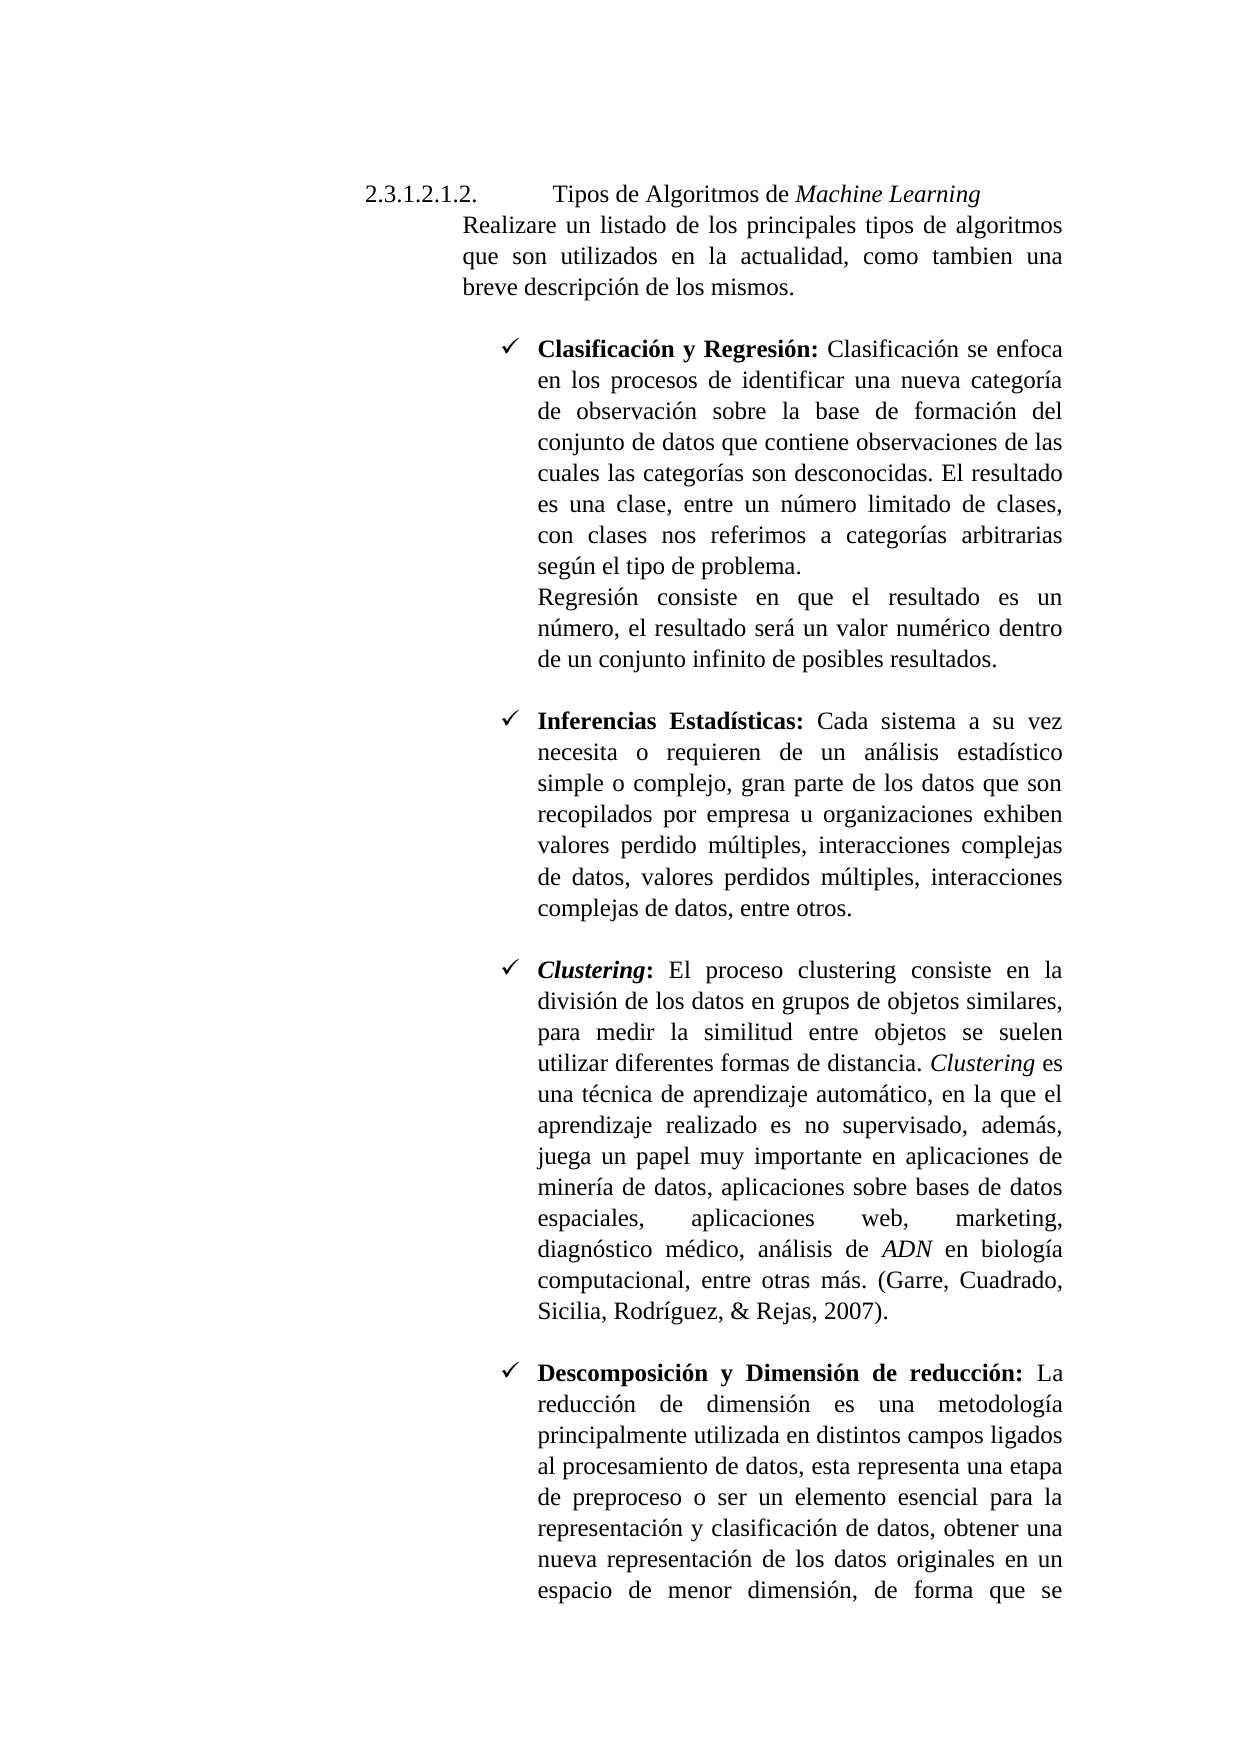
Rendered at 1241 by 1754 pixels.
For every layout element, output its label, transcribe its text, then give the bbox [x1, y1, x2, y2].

list Regresión consiste en que el resultado es un número, el resultado será un valor numérico dentro de un conjunto infinito de posibles resultados. [537, 582, 1063, 673]
list Clasificación y Regresión: Clasificación se enfoca en los procesos de identificar una nueva categoría de observación sobre la base de formación del conjunto de datos que contiene observaciones de las cuales las categorías son desconocidas. El resultado es una clase, entre un número limitado de clases, con clases nos referimos a categorías arbitrarias según el tipo de problema. [500, 334, 1063, 580]
list Tipos de Algoritmos de Machine Learning [365, 179, 1063, 207]
list Realizare un listado de los principales tipos de algoritmos que son utilizados en la actualidad, como tambien una breve descripción de los mismos. [462, 210, 1063, 301]
list Clustering: El proceso clustering consiste en la división de los datos en grupos de objetos similares, para medir la similitud entre objetos se suelen utilizar diferentes formas de distancia. Clustering es una técnica de aprendizaje automático, en la que el aprendizaje realizado es no supervisado, además, juega un papel muy importante en aplicaciones de minería de datos, aplicaciones sobre bases de datos espaciales, aplicaciones web, marketing, diagnóstico médico, análisis de ADN en biología computacional, entre otras más. (Garre, Cuadrado, Sicilia, Rodríguez, & Rejas, 2007). [500, 955, 1063, 1325]
list Inferencias Estadísticas: Cada sistema a su vez necesita o requieren de un análisis estadístico simple o complejo, gran parte de los datos que son recopilados por empresa u organizaciones exhiben valores perdido múltiples, interacciones complejas de datos, valores perdidos múltiples, interacciones complejas de datos, entre otros. [500, 706, 1063, 921]
